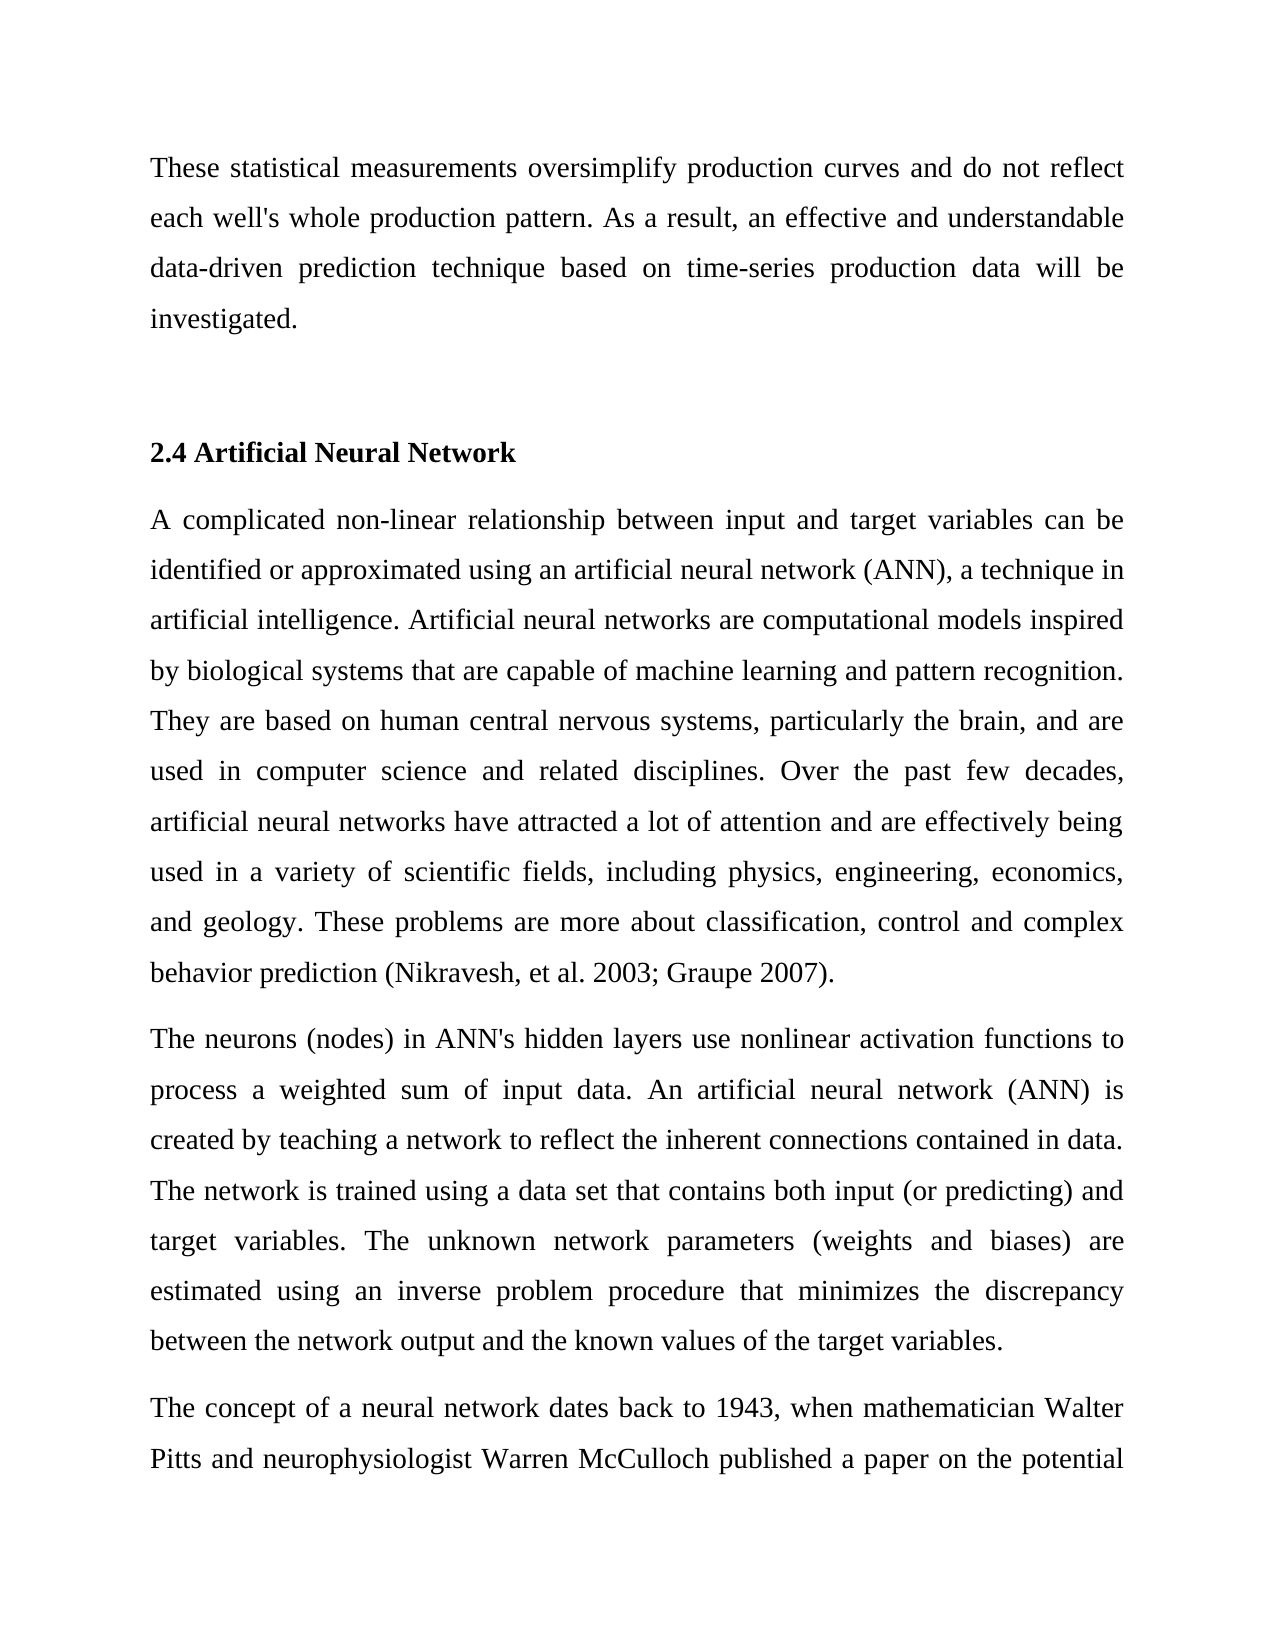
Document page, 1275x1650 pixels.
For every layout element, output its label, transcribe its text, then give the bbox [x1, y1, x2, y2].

text A complicated non-linear relationship between input and target variables can be identified or approximated using an artificial neural network (ANN), a technique in artificial intelligence. Artificial neural networks are computational models inspired by biological systems that are capable of machine learning and pattern recognition. They are based on human central nervous systems, particularly the brain, and are used in computer science and related disciplines. Over the past few decades, artificial neural networks have attracted a lot of attention and are effectively being used in a variety of scientific fields, including physics, engineering, economics, and geology. These problems are more about classification, control and complex behavior prediction (Nikravesh, et al. 2003; Graupe 2007). [150, 502, 1125, 988]
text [150, 1391, 1125, 1474]
text 2.4 Artificial Neural Network [150, 435, 1125, 468]
text The neurons (nodes) in ANN's hidden layers use nonlinear activation functions to process a weighted sum of input data. An artificial neural network (ANN) is created by teaching a network to reflect the inherent connections contained in data. The network is trained using a data set that contains both input (or predicting) and target variables. The unknown network parameters (weights and biases) are estimated using an inverse problem procedure that minimizes the discrepancy between the network output and the known values of the target variables. [150, 1022, 1125, 1357]
text These statistical measurements oversimplify production curves and do not reflect each well's whole production pattern. As a result, an effective and understandable data-driven prediction technique based on time-series production data will be investigated. [150, 150, 1125, 334]
